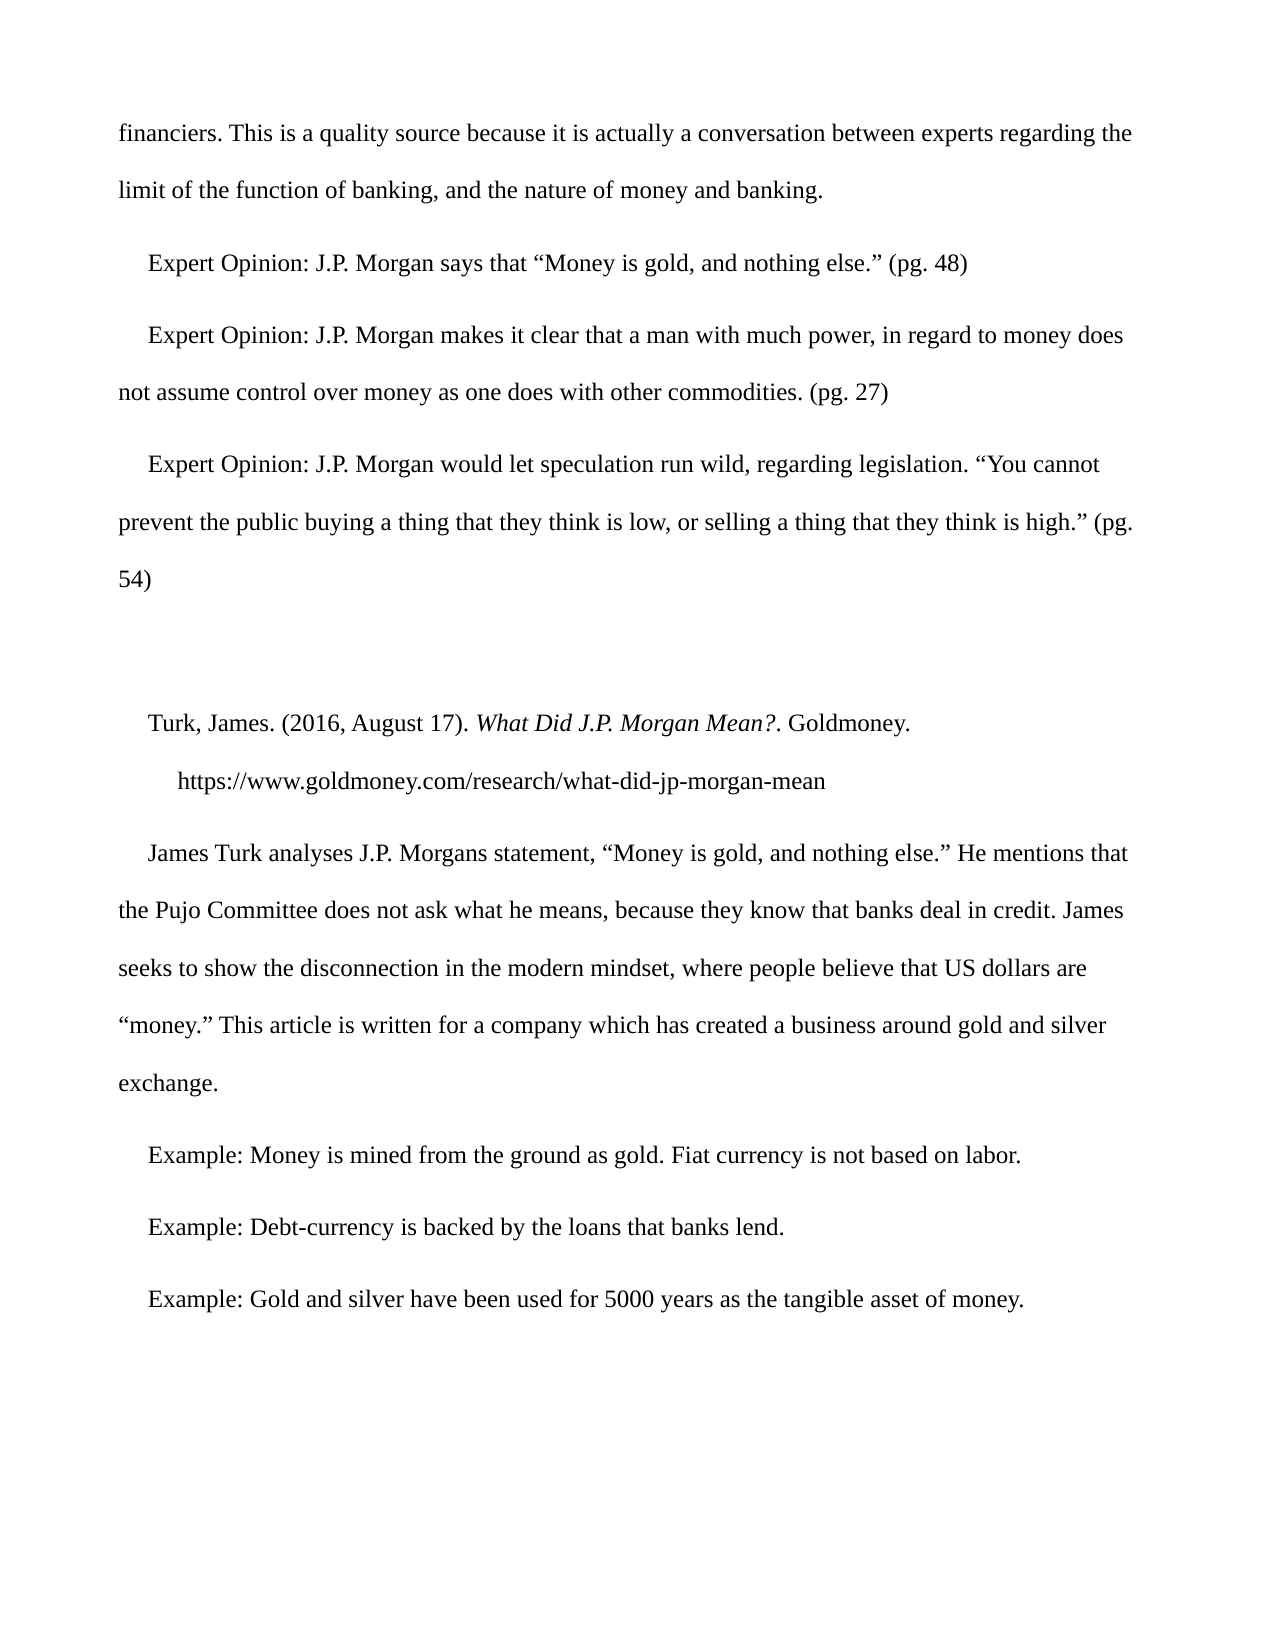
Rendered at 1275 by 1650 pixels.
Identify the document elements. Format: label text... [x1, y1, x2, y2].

text Turk, James. (2016, August 17). What Did J.P. Morgan Mean?. Goldmoney. https://www.goldmoney.com/research/what-did-jp-morgan-mean [148, 708, 1157, 795]
text Example: Debt-currency is backed by the loans that banks lend. [118, 1212, 1157, 1241]
text Example: Gold and silver have been used for 5000 years as the tangible asset of money. [118, 1284, 1157, 1313]
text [118, 118, 1157, 204]
text Expert Opinion: J.P. Morgan makes it clear that a man with much power, in regard to money does not assume control over money as one does with other commodities. (pg. 27) [118, 320, 1157, 406]
text Expert Opinion: J.P. Morgan says that “Money is gold, and nothing else.” (pg. 48) [118, 248, 1157, 276]
text Example: Money is mined from the ground as gold. Fiat currency is not based on labor. [118, 1140, 1157, 1169]
text James Turk analyses J.P. Morgans statement, “Money is gold, and nothing else.” He mentions that the Pujo Committee does not ask what he means, because they know that banks deal in credit. James seeks to show the disconnection in the modern mindset, where people believe that US dollars are “money.” This article is written for a company which has created a business around gold and silver exchange. [118, 838, 1157, 1097]
text Expert Opinion: J.P. Morgan would let speculation run wild, regarding legislation. “You cannot prevent the public buying a thing that they think is low, or selling a thing that they think is high.” (pg. 54) [118, 449, 1157, 593]
